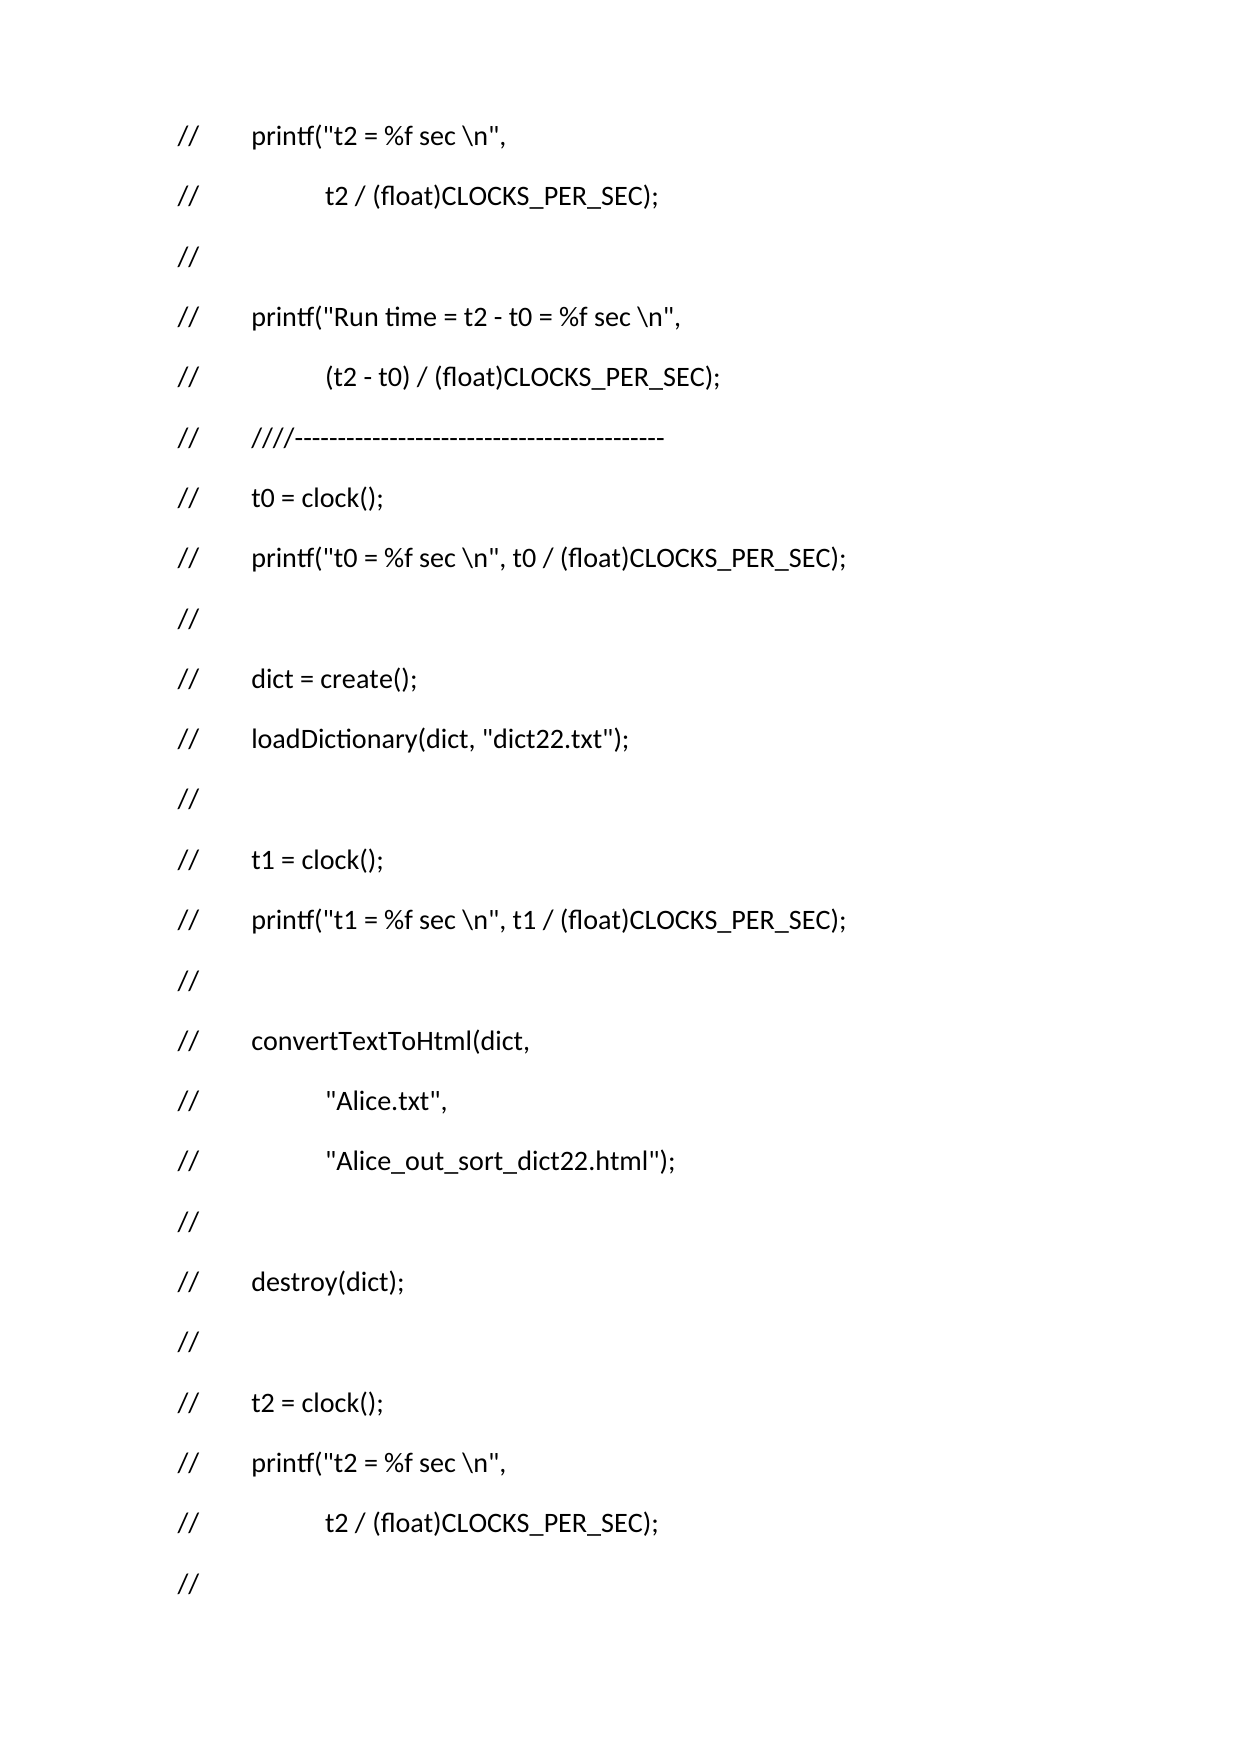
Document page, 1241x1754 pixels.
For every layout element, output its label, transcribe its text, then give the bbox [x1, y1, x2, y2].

text // destroy(dict); [177, 1264, 1144, 1298]
text // printf("t2 = %f sec \n", [177, 118, 1144, 152]
text // "Alice_out_sort_dict22.html"); [177, 1143, 1144, 1178]
text // "Alice.txt", [177, 1083, 1144, 1117]
text // printf("t0 = %f sec \n", t0 / (float)CLOCKS_PER_SEC); [177, 540, 1144, 575]
text // printf("t1 = %f sec \n", t1 / (float)CLOCKS_PER_SEC); [177, 902, 1144, 937]
text // convertTextToHtml(dict, [177, 1023, 1144, 1057]
text // t2 / (float)CLOCKS_PER_SEC); [177, 178, 1144, 213]
text // [177, 601, 1144, 635]
text // t2 / (float)CLOCKS_PER_SEC); [177, 1505, 1144, 1540]
text // printf("Run time = t2 - t0 = %f sec \n", [177, 299, 1144, 333]
text // [177, 239, 1144, 273]
text // (t2 - t0) / (float)CLOCKS_PER_SEC); [177, 359, 1144, 394]
text // [177, 1204, 1144, 1238]
text // [177, 782, 1144, 816]
text // [177, 962, 1144, 997]
text // printf("t2 = %f sec \n", [177, 1445, 1144, 1479]
text // loadDictionary(dict, "dict22.txt"); [177, 721, 1144, 756]
text // [177, 1566, 1144, 1600]
text // ////------------------------------------------- [177, 420, 1144, 454]
text // t1 = clock(); [177, 842, 1144, 876]
text // [177, 1324, 1144, 1359]
text // dict = create(); [177, 661, 1144, 695]
text // t2 = clock(); [177, 1385, 1144, 1419]
text // t0 = clock(); [177, 480, 1144, 514]
